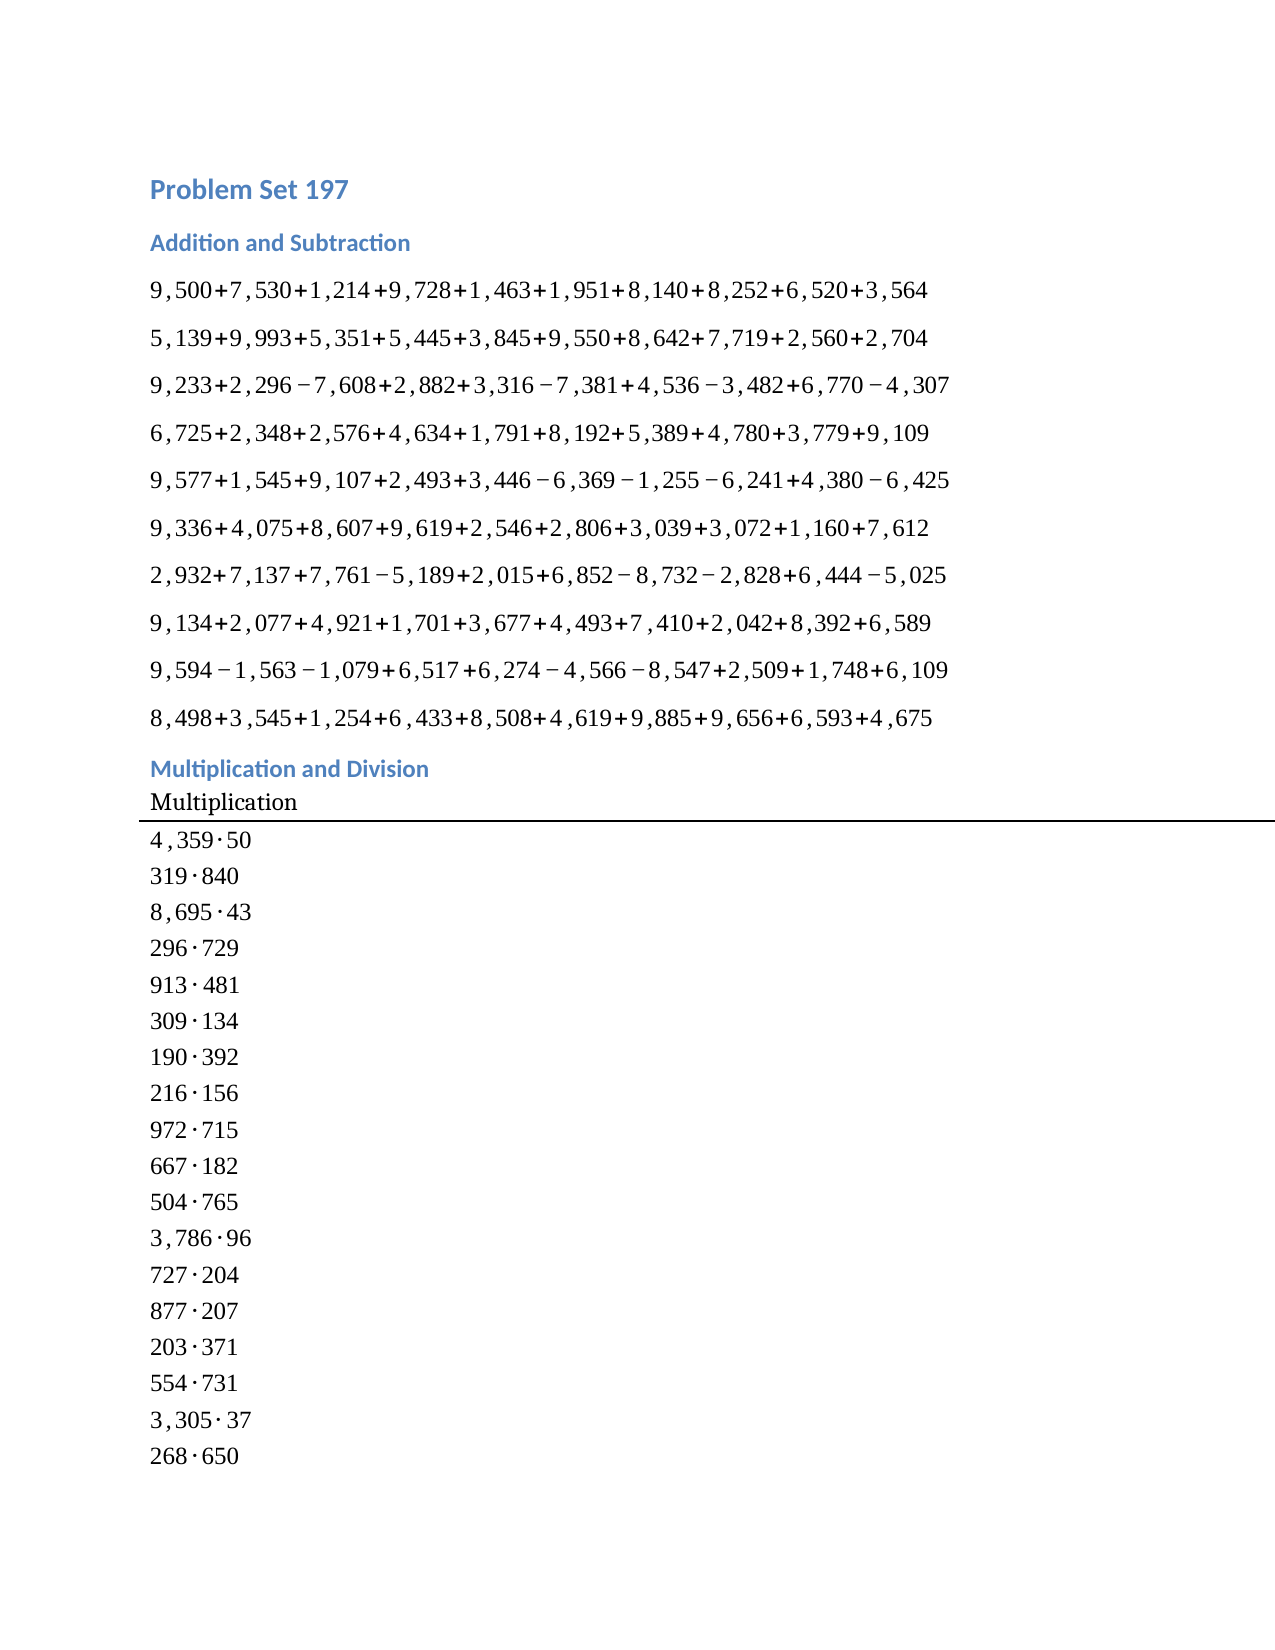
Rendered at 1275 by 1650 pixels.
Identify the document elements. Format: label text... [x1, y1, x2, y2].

table_cell [139, 931, 1275, 967]
table_cell [139, 1148, 1275, 1184]
table_cell [139, 967, 1275, 1003]
table_cell [139, 1040, 1275, 1076]
subtitle Problem Set 197 [150, 171, 1125, 206]
table_header Multiplication [139, 784, 1275, 820]
table_cell [139, 1112, 1275, 1148]
table_cell [139, 1438, 1275, 1474]
table_cell [139, 822, 1275, 858]
table_cell [139, 1330, 1275, 1366]
table_cell [139, 858, 1275, 894]
table_cell [139, 1221, 1275, 1257]
table_cell [139, 895, 1275, 931]
table_cell [139, 1257, 1275, 1293]
table_cell [139, 1003, 1275, 1039]
table_cell [139, 1185, 1275, 1221]
subtitle Multiplication and Division [150, 754, 1125, 784]
table_cell [139, 1076, 1275, 1112]
table_cell [139, 1366, 1275, 1402]
table_cell [139, 1402, 1275, 1438]
subtitle Addition and Subtraction [150, 227, 1125, 258]
table_cell [139, 1293, 1275, 1329]
